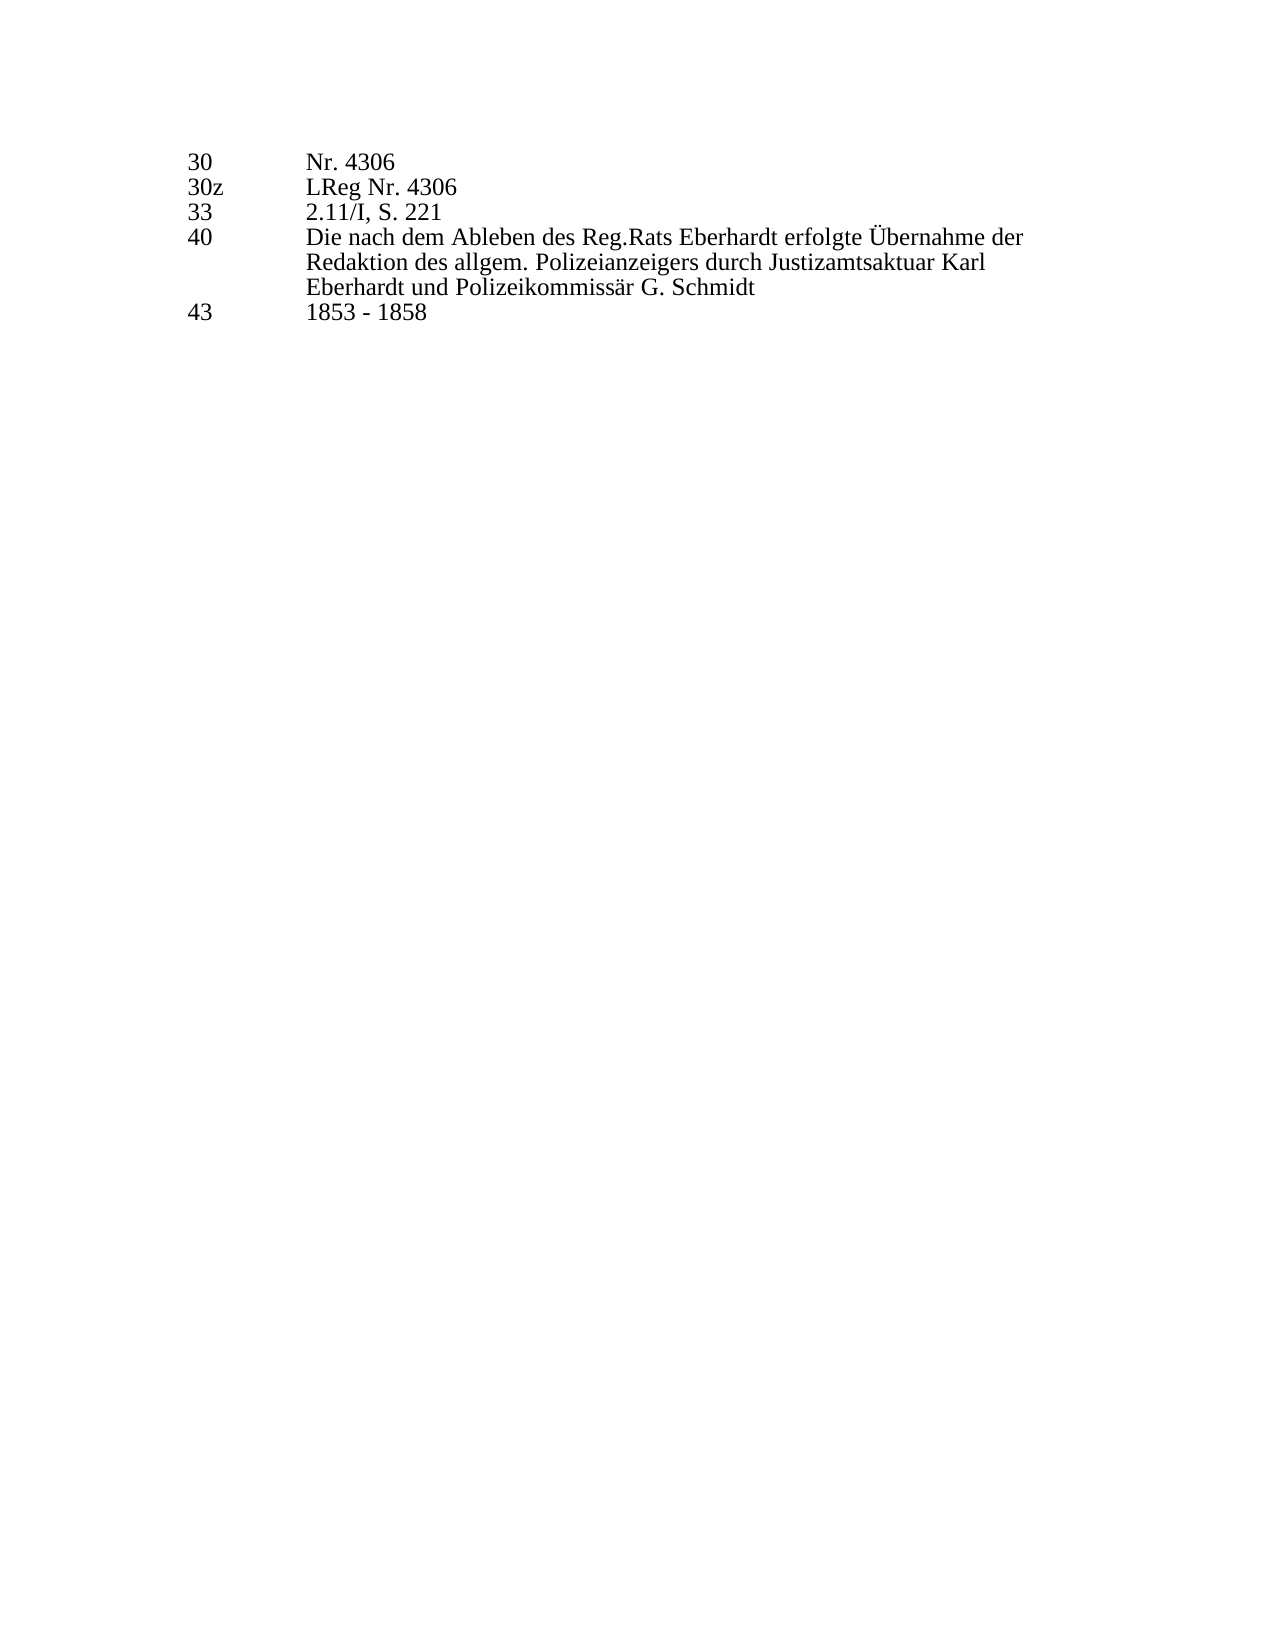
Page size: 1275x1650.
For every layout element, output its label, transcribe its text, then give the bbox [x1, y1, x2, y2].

text 40 Die nach dem Ableben des p[7{Reg.Rat}s 1{Eberhardt}]p erfolgte Übernahme der Redaktion des t[allgem. Polizeianzeiger]ts durch p[7{Justizamtsaktuar} 2{Karl} 1{Eberhardt}]p und p[7{Polizeikommissär} 2{G.} 1{Schmidt}]p [187, 225, 1087, 300]
text 43 1853 - 1858 [187, 300, 1087, 325]
text 33 2.11/I, S. 221 [187, 200, 1087, 225]
text 30 Nr. 4306 [187, 150, 1087, 175]
text 30z LReg Nr. 4306 [187, 175, 1087, 200]
